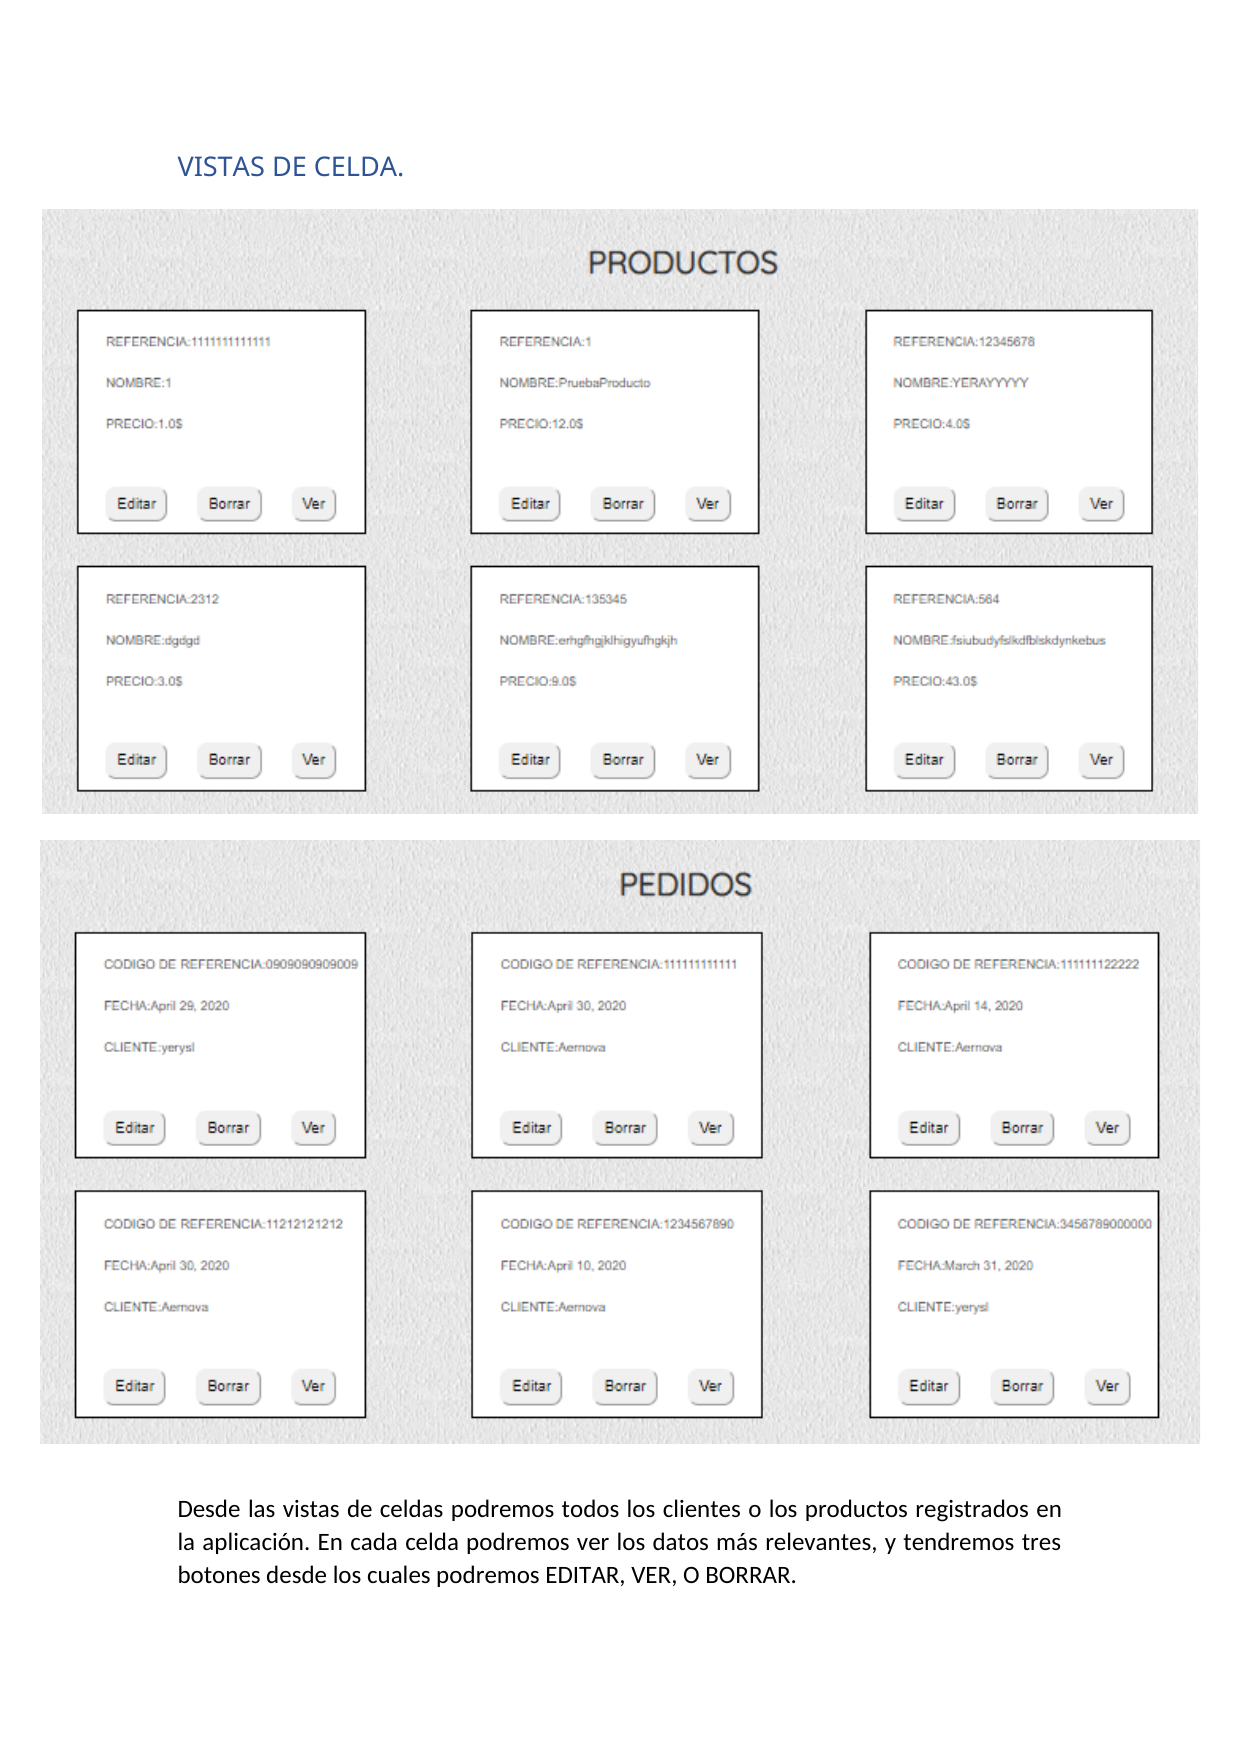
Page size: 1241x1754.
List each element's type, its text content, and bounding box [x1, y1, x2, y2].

picture [42, 209, 1199, 814]
subtitle VISTAS DE CELDA. [177, 148, 1063, 184]
picture [40, 840, 1200, 1444]
